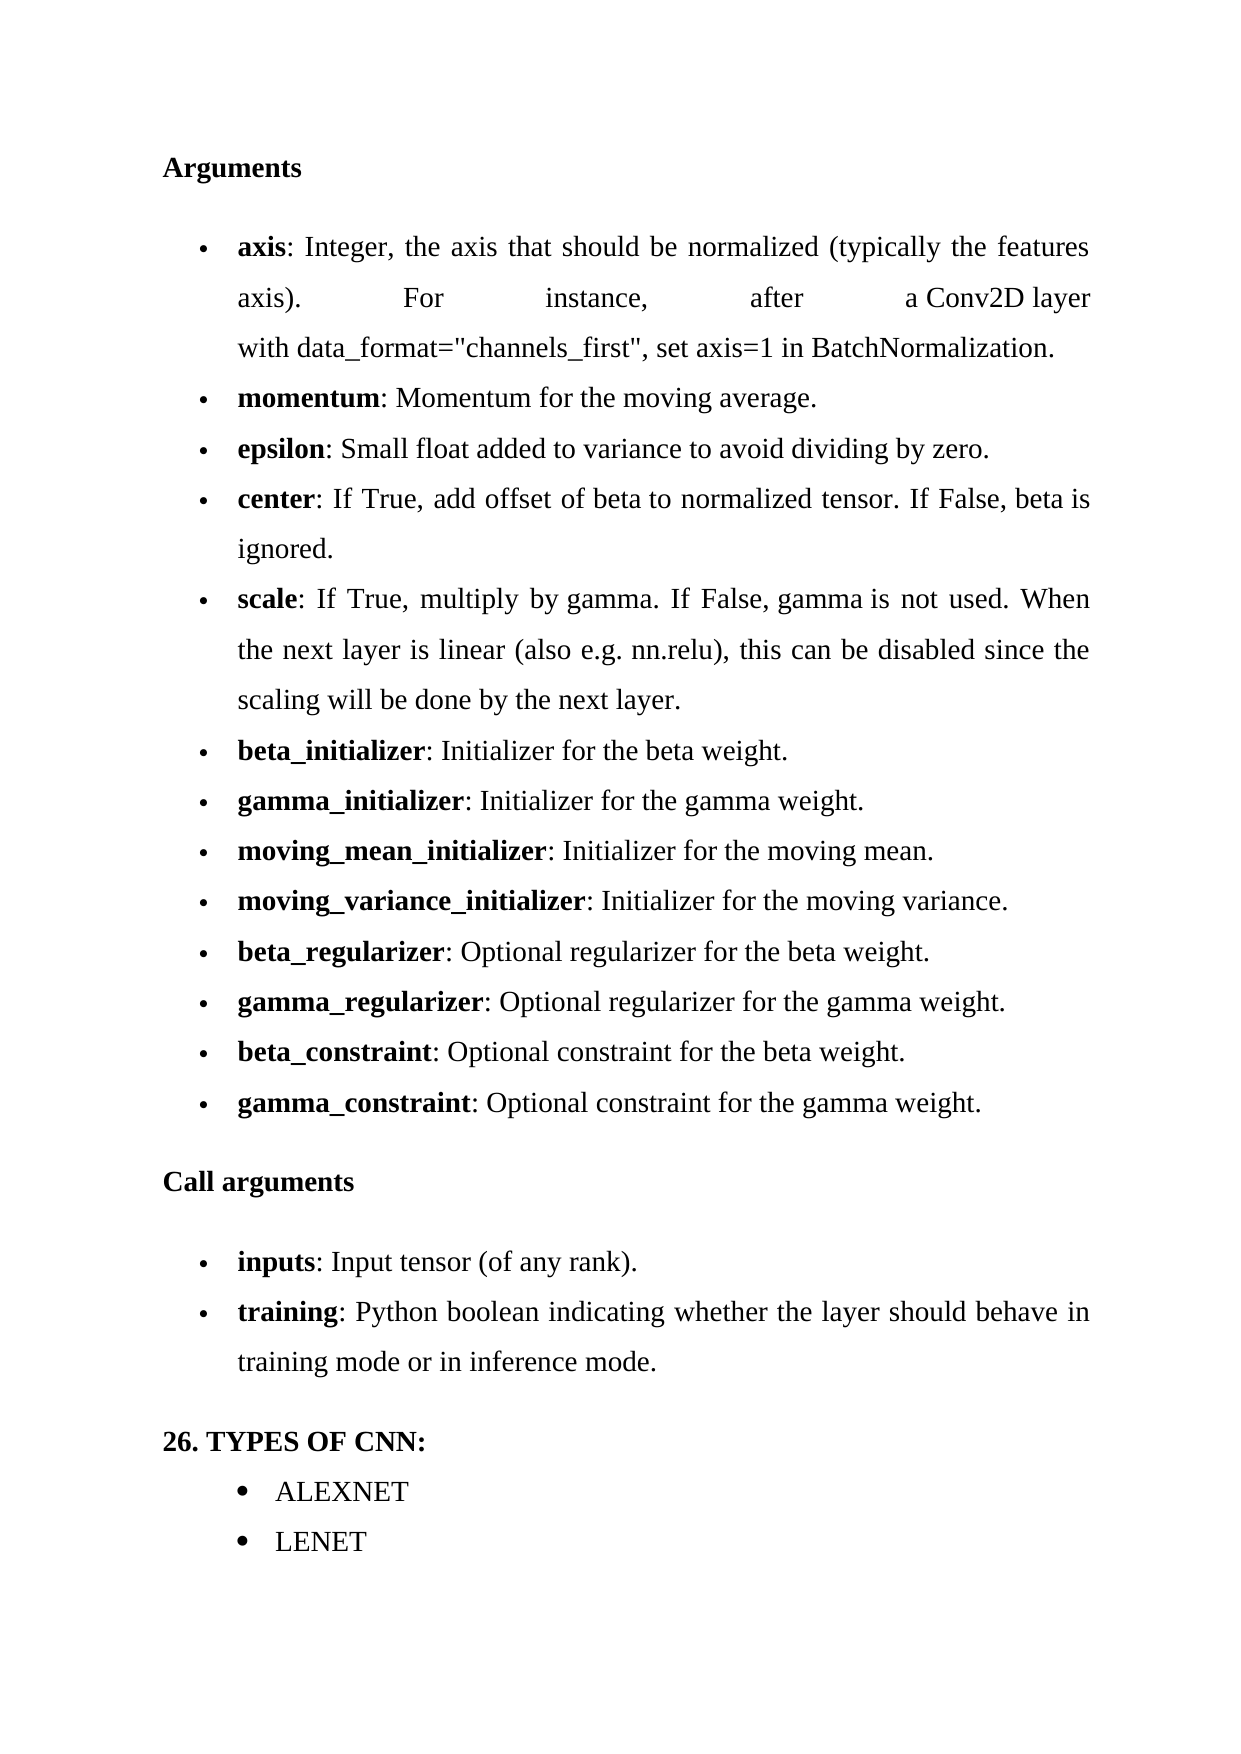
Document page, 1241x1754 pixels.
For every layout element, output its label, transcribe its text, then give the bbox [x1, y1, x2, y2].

list training: Python boolean indicating whether the layer should behave in training mode or in inference mode. [200, 1294, 1090, 1378]
list beta_regularizer: Optional regularizer for the beta weight. [200, 934, 1090, 967]
list gamma_constraint: Optional constraint for the gamma weight. [200, 1085, 1090, 1118]
list LENET [237, 1524, 1090, 1558]
list center: If True, add offset of beta to normalized tensor. If False, beta is ignored. [200, 481, 1090, 565]
list ALEXNET [237, 1474, 1090, 1508]
list moving_variance_initializer: Initializer for the moving variance. [200, 883, 1090, 917]
list axis: Integer, the axis that should be normalized (typically the features axis). For instance, after a Conv2D layer with data_format="channels_first", set axis=1 in BatchNormalization. [200, 229, 1090, 364]
list moving_mean_initializer: Initializer for the moving mean. [200, 833, 1090, 867]
list gamma_regularizer: Optional regularizer for the gamma weight. [200, 984, 1090, 1018]
list momentum: Momentum for the moving average. [200, 380, 1090, 414]
text 26. TYPES OF CNN: [162, 1424, 1090, 1457]
list gamma_initializer: Initializer for the gamma weight. [200, 783, 1090, 816]
list beta_initializer: Initializer for the beta weight. [200, 733, 1090, 766]
list beta_constraint: Optional constraint for the beta weight. [200, 1034, 1090, 1068]
list inputs: Input tensor (of any rank). [200, 1244, 1090, 1277]
text Call arguments [162, 1164, 1090, 1198]
list scale: If True, multiply by gamma. If False, gamma is not used. When the next layer is linear (also e.g. nn.relu), this can be disabled since the scaling will be done by the next layer. [200, 582, 1090, 716]
list epsilon: Small float added to variance to avoid dividing by zero. [200, 431, 1090, 464]
text Arguments [162, 150, 1090, 183]
